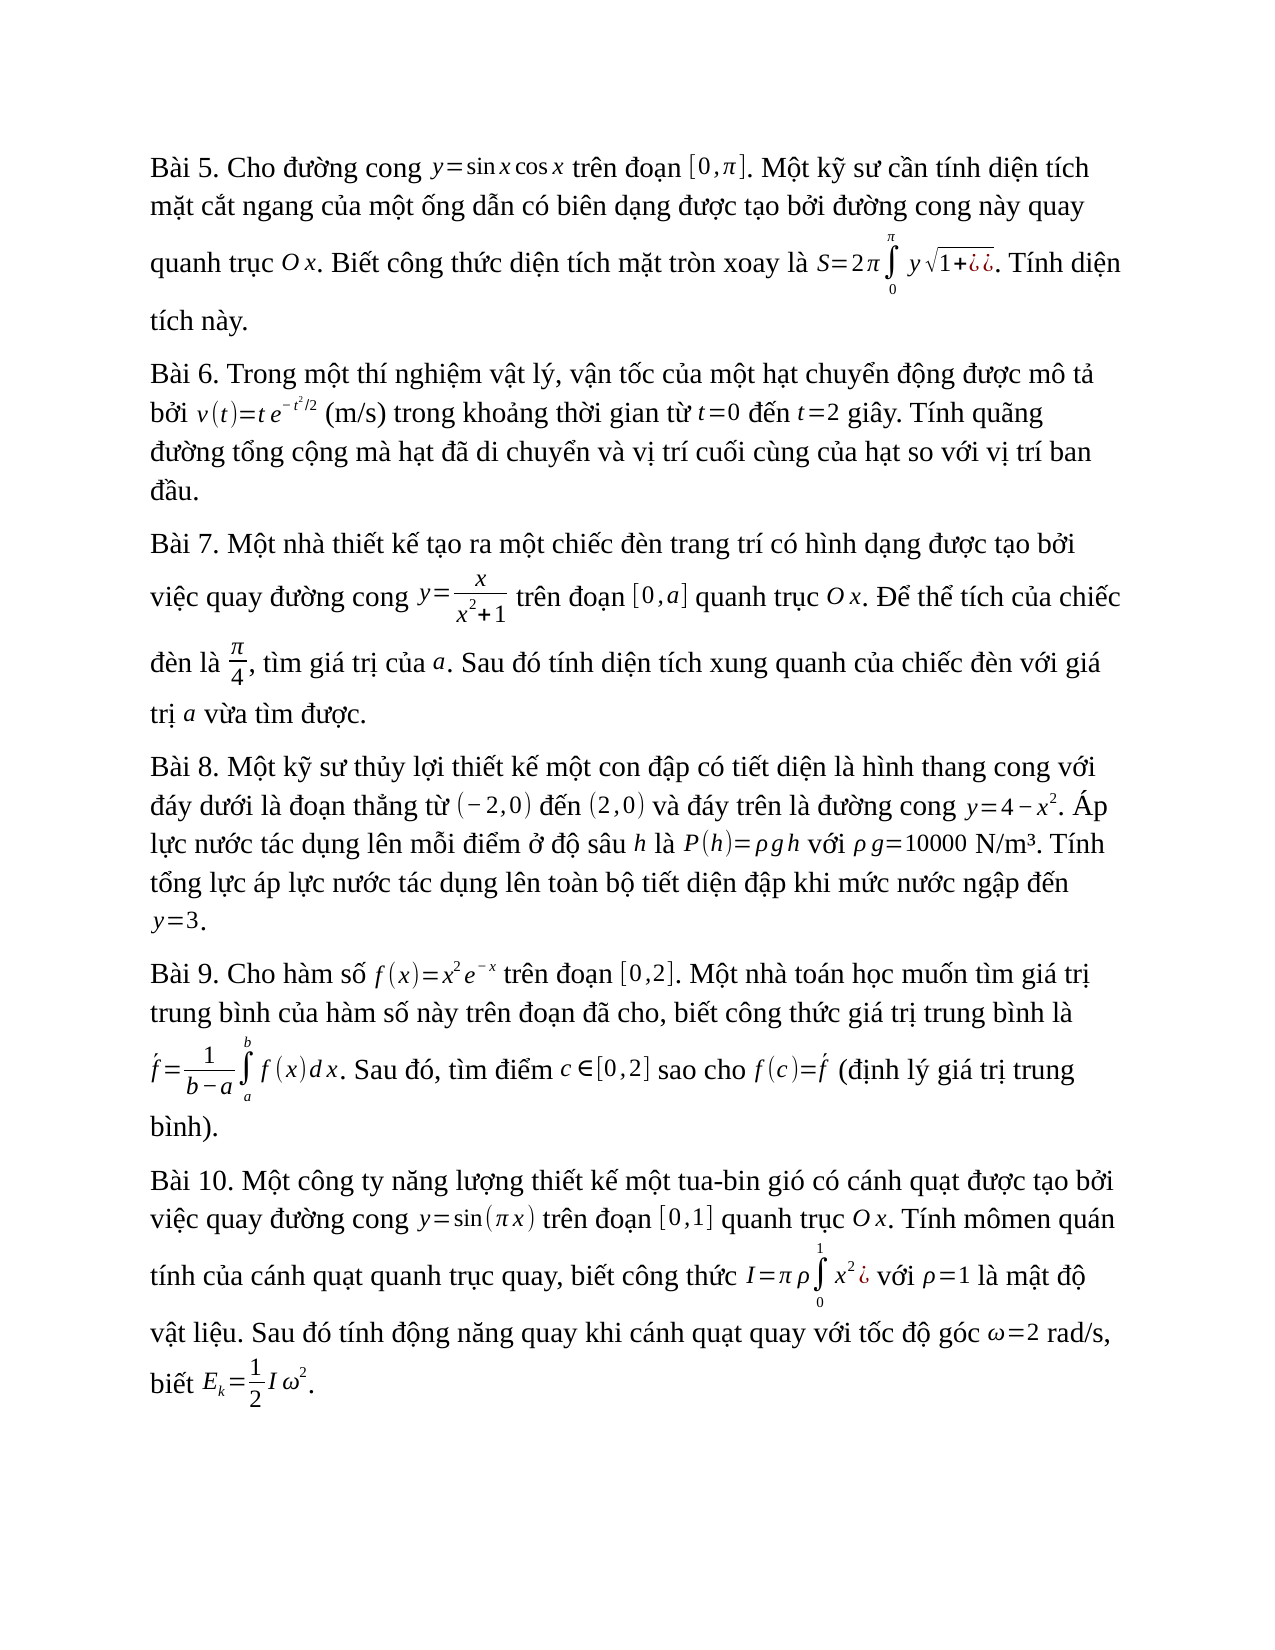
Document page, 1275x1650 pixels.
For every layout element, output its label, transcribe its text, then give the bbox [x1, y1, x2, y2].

text Bài 6. Trong một thí nghiệm vật lý, vận tốc của một hạt chuyển động được mô tả bởi (m/s) trong khoảng thời gian từ đến giây. Tính quãng đường tổng cộng mà hạt đã di chuyển và vị trí cuối cùng của hạt so với vị trí ban đầu. [150, 356, 1125, 507]
text Bài 7. Một nhà thiết kế tạo ra một chiếc đèn trang trí có hình dạng được tạo bởi việc quay đường cong trên đoạn quanh trục . Để thể tích của chiếc đèn là , tìm giá trị của . Sau đó tính diện tích xung quanh của chiếc đèn với giá trị vừa tìm được. [150, 526, 1125, 730]
text Bài 8. Một kỹ sư thủy lợi thiết kế một con đập có tiết diện là hình thang cong với đáy dưới là đoạn thẳng từ đến và đáy trên là đường cong . Áp lực nước tác dụng lên mỗi điểm ở độ sâu là với N/m³. Tính tổng lực áp lực nước tác dụng lên toàn bộ tiết diện đập khi mức nước ngập đến . [150, 749, 1125, 937]
text Bài 10. Một công ty năng lượng thiết kế một tua-bin gió có cánh quạt được tạo bởi việc quay đường cong trên đoạn quanh trục . Tính mômen quán tính của cánh quạt quanh trục quay, biết công thức với là mật độ vật liệu. Sau đó tính động năng quay khi cánh quạt quay với tốc độ góc rad/s, biết . [150, 1163, 1125, 1413]
text Bài 9. Cho hàm số trên đoạn . Một nhà toán học muốn tìm giá trị trung bình của hàm số này trên đoạn đã cho, biết công thức giá trị trung bình là . Sau đó, tìm điểm sao cho (định lý giá trị trung bình). [150, 957, 1125, 1143]
text Bài 5. Cho đường cong trên đoạn . Một kỹ sư cần tính diện tích mặt cắt ngang của một ống dẫn có biên dạng được tạo bởi đường cong này quay quanh trục . Biết công thức diện tích mặt tròn xoay là . Tính diện tích này. [150, 150, 1125, 336]
